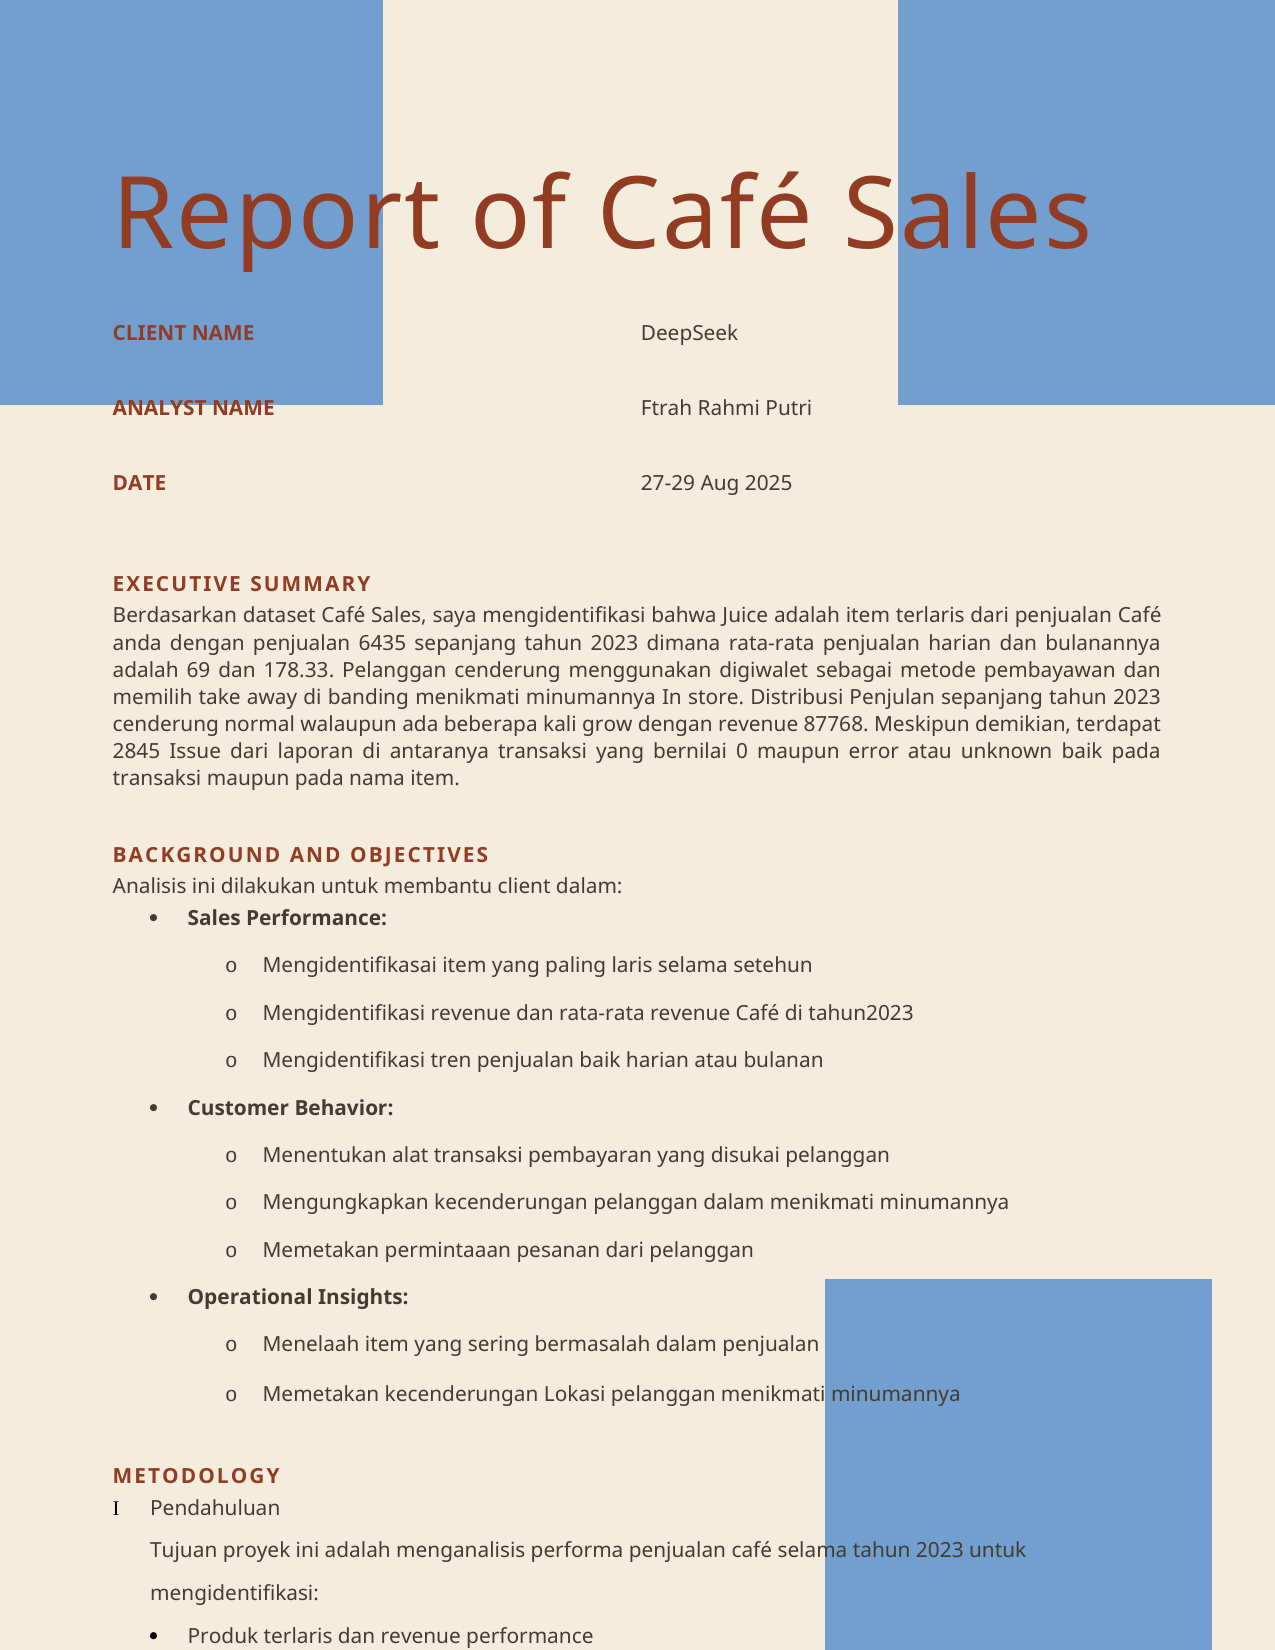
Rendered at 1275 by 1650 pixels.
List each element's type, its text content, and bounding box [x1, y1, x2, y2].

list Customer Behavior: [150, 1093, 1162, 1121]
list Mengungkapkan kecenderungan pelanggan dalam menikmati minumannya [225, 1187, 1162, 1216]
list Memetakan permintaaan pesanan dari pelanggan [225, 1235, 1162, 1263]
table_cell Ftrah Rahmi Putri [641, 370, 1169, 445]
text Berdasarkan dataset Café Sales, saya mengidentifikasi bahwa Juice adalah item terlaris dari penjualan Café anda dengan penjualan 6435 sepanjang tahun 2023 dimana rata-rata penjualan harian dan bulanannya adalah 69 dan 178.33. Pelanggan cenderung menggunakan digiwalet sebagai metode pembayawan dan memilih take away di banding menikmati minumannya In store. Distribusi Penjulan sepanjang tahun 2023 cenderung normal walaupun ada beberapa kali grow dengan revenue 87768. Meskipun demikian, terdapat 2845 Issue dari laporan di antaranya transaksi yang bernilai 0 maupun error atau unknown baik pada transaksi maupun pada nama item. [112, 601, 1162, 791]
list Mengidentifikasi tren penjualan baik harian atau bulanan [225, 1045, 1162, 1074]
table_cell 27-29 Aug 2025 [641, 445, 1169, 520]
table_header Report of Café Sales [113, 142, 1169, 295]
table_cell Date [113, 445, 641, 520]
list Menelaah item yang sering bermasalah dalam penjualan [225, 1329, 1162, 1358]
subtitle Executive summary [112, 570, 1162, 597]
table_cell Client name [113, 295, 641, 370]
table_cell DeepSeek [641, 295, 1169, 370]
list Pendahuluan [112, 1493, 1162, 1521]
list Memetakan kecenderungan Lokasi pelanggan menikmati minumannya [225, 1379, 1162, 1407]
subtitle Background and Objectives [112, 841, 1162, 868]
list Operational Insights: [150, 1282, 1162, 1311]
list Mengidentifikasai item yang paling laris selama setehun [225, 951, 1162, 979]
table_cell ANALYst name [113, 370, 641, 445]
list Sales Performance: [150, 903, 1162, 932]
subtitle Metodology [112, 1462, 1162, 1489]
list Tujuan proyek ini adalah menganalisis performa penjualan café selama tahun 2023 untuk mengidentifikasi: [150, 1536, 1162, 1607]
text Analisis ini dilakukan untuk membantu client dalam: [112, 872, 1162, 899]
list Menentukan alat transaksi pembayaran yang disukai pelanggan [225, 1140, 1162, 1168]
list Produk terlaris dan revenue performance [150, 1621, 1162, 1649]
list Mengidentifikasi revenue dan rata-rata revenue Café di tahun2023 [225, 998, 1162, 1026]
